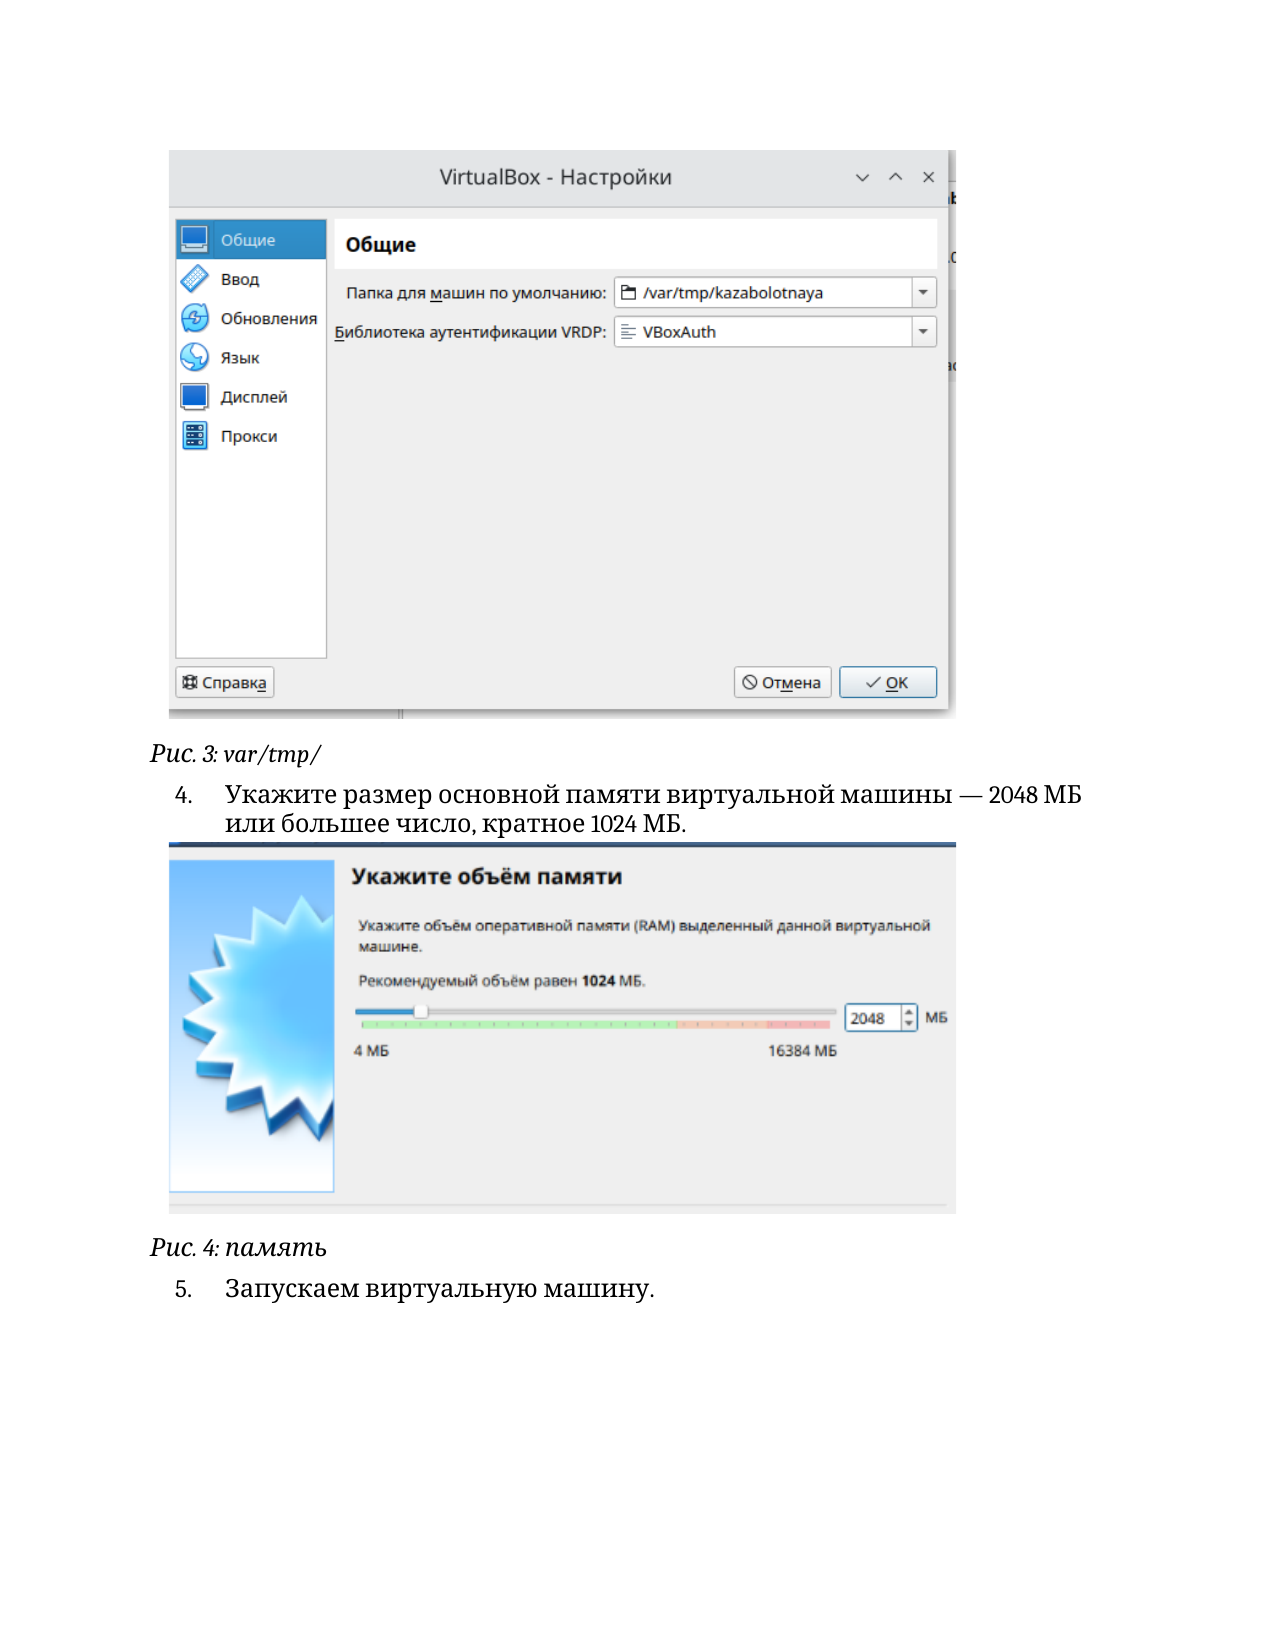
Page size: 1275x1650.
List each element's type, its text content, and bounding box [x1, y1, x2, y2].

list Укажите размер основной памяти виртуальной машины — 2048 МБ или большее число, кратное 1024 МБ. [175, 781, 1125, 838]
picture [168, 842, 957, 1214]
picture [168, 150, 957, 719]
text Рис. 3: var/tmp/ [150, 739, 1125, 768]
list Запускаем виртуальную машину. [175, 1275, 1125, 1304]
text Рис. 4: память [150, 1234, 1125, 1263]
